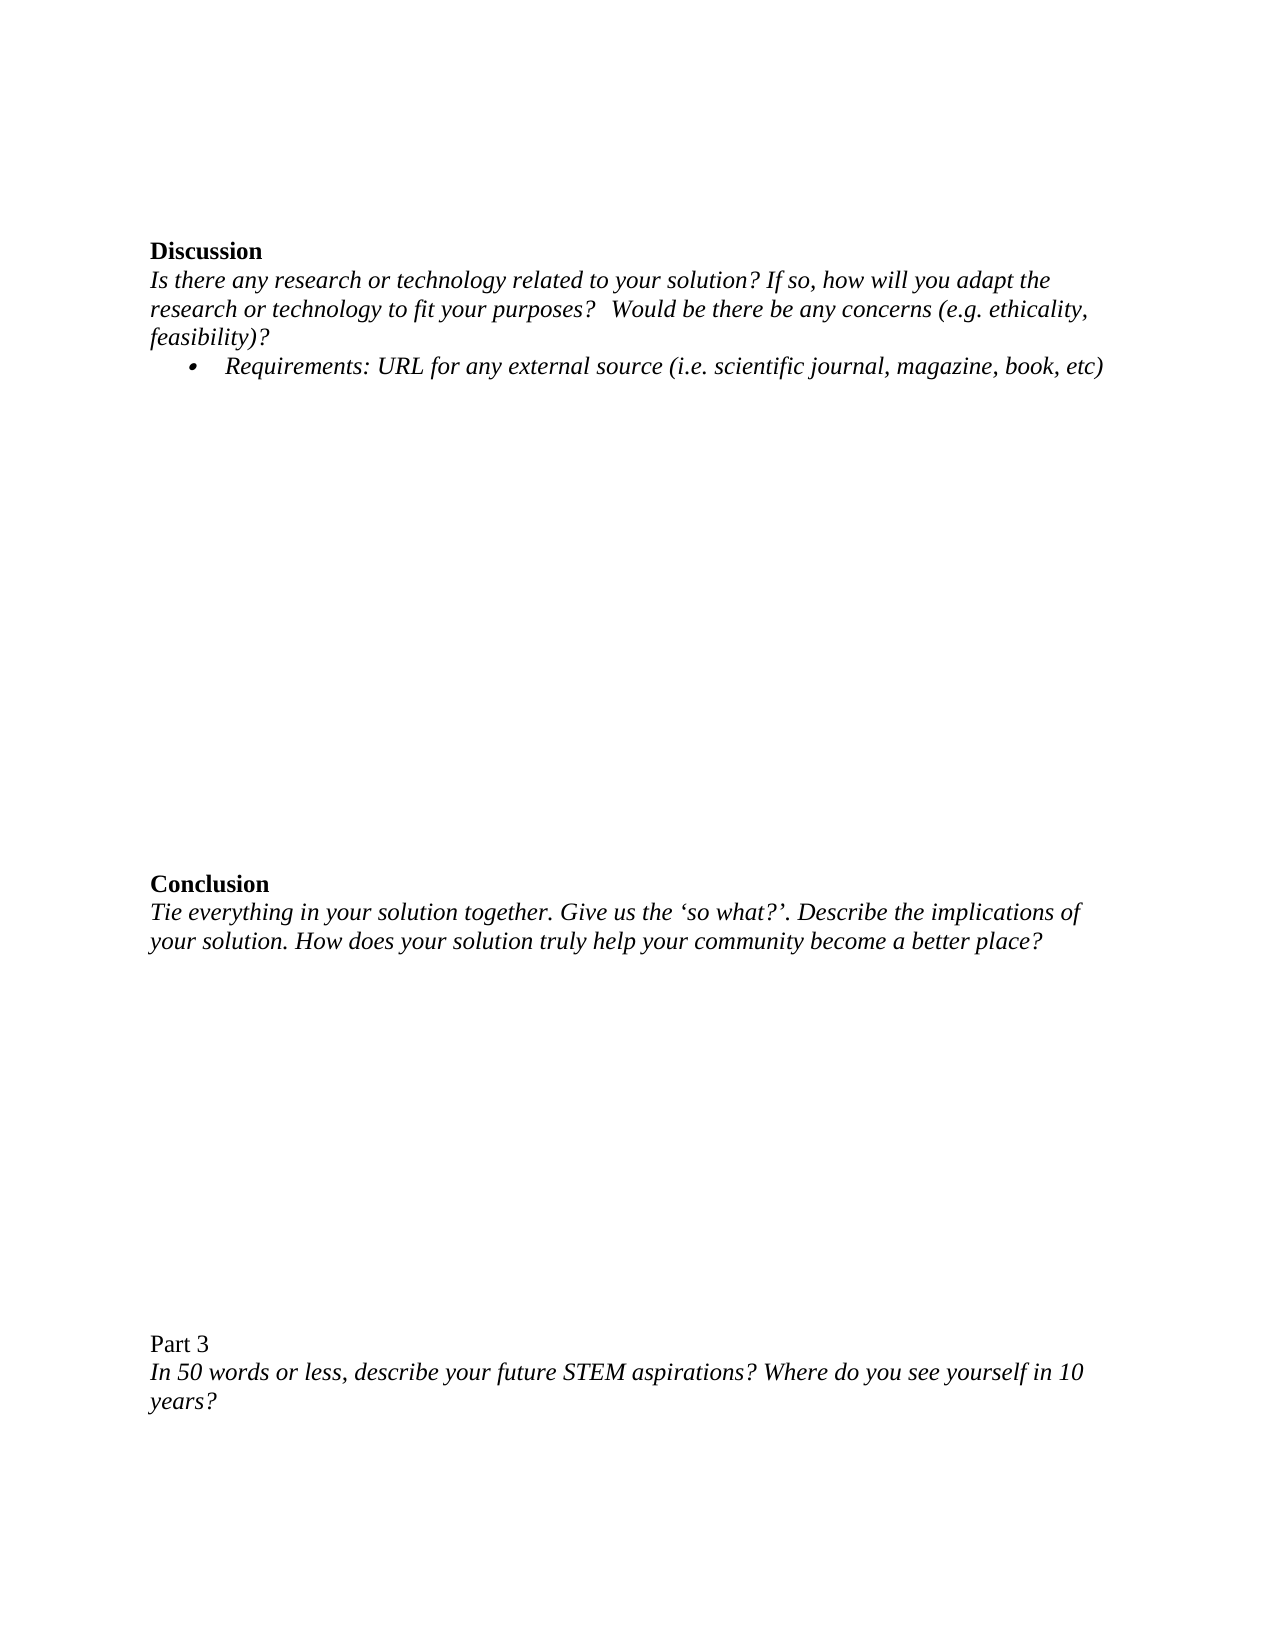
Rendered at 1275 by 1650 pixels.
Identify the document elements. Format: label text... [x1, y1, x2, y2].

text Tie everything in your solution together. Give us the ‘so what?’. Describe the implications of your solution. How does your solution truly help your community become a better place? [150, 897, 1125, 955]
text Conclusion [150, 869, 1125, 897]
text Part 3 [150, 1329, 1125, 1357]
text Is there any research or technology related to your solution? If so, how will you adapt the research or technology to fit your purposes? Would be there be any concerns (e.g. ethicality, feasibility)? [150, 265, 1125, 351]
list Requirements: URL for any external source (i.e. scientific journal, magazine, book, etc) [187, 351, 1125, 380]
text In 50 words or less, describe your future STEM aspirations? Where do you see yourself in 10 years? [150, 1357, 1125, 1415]
text Discussion [150, 236, 1125, 265]
